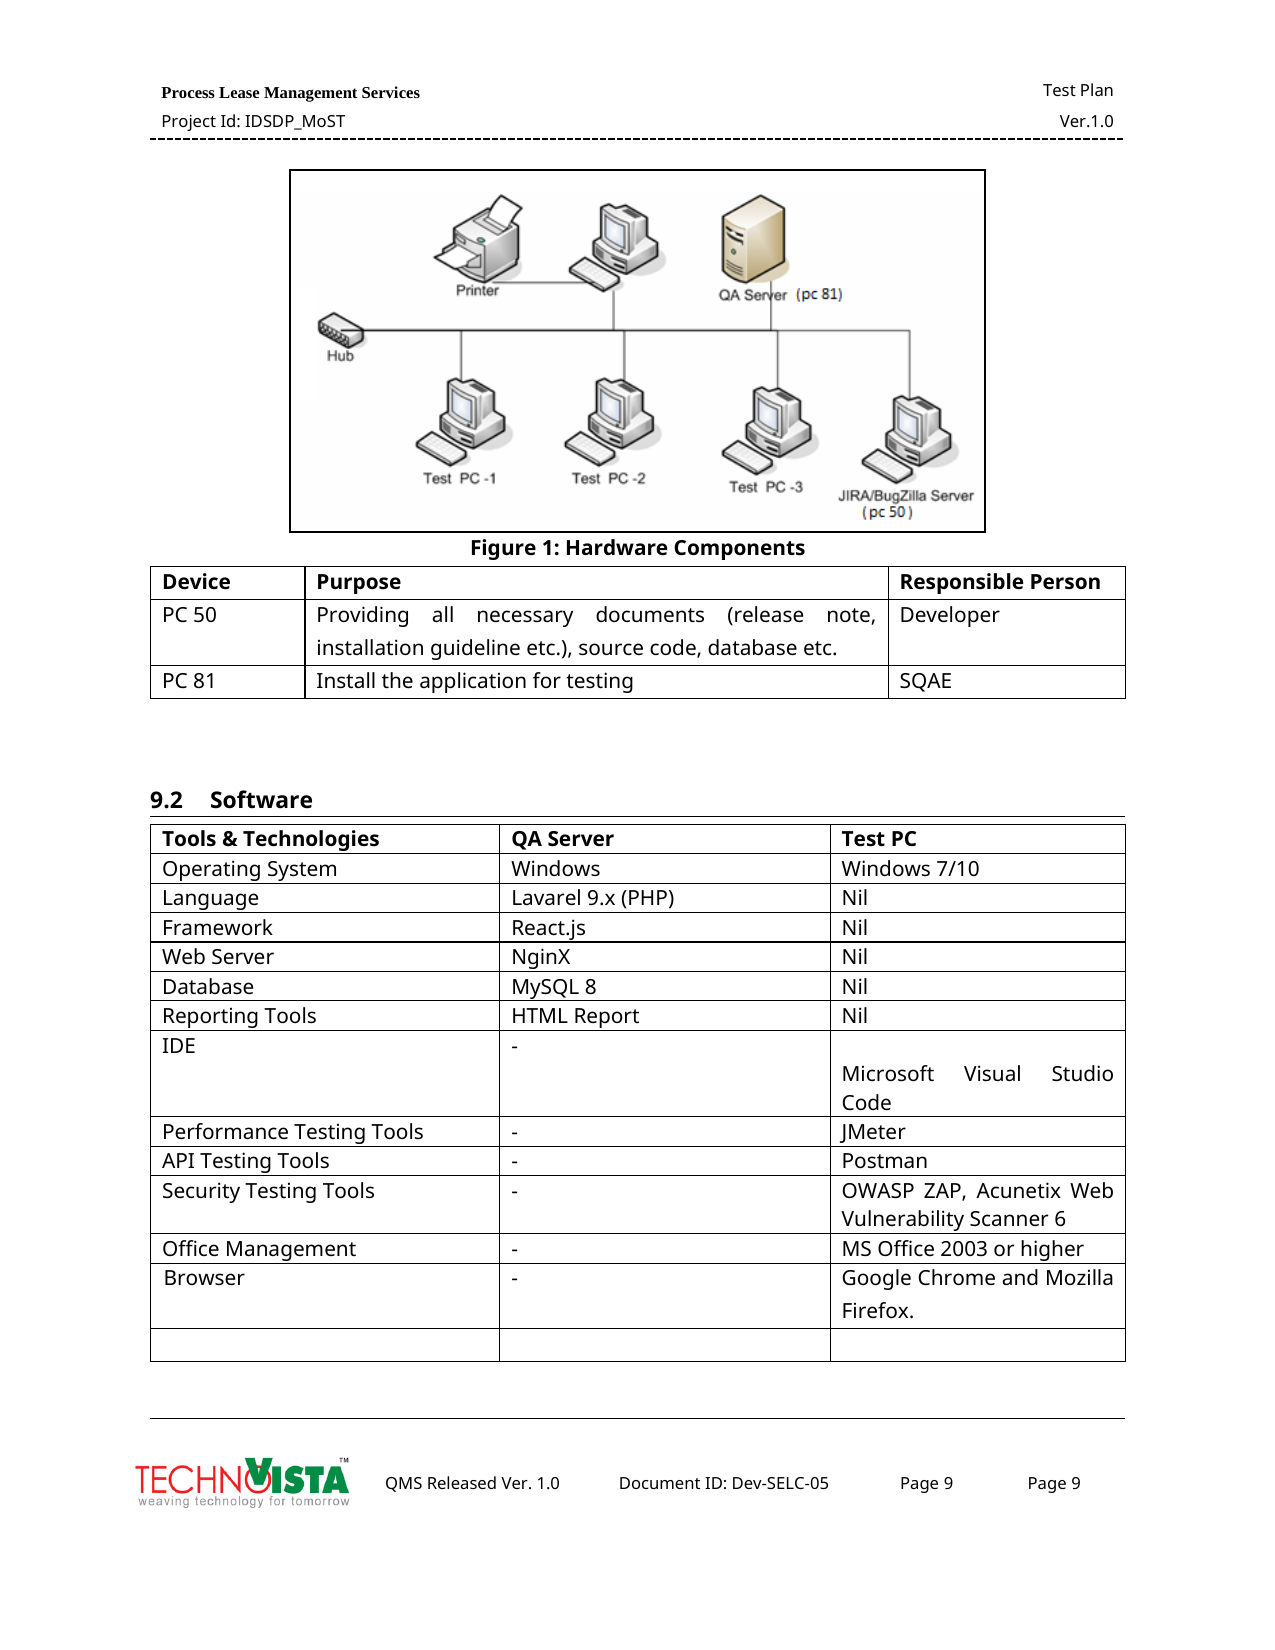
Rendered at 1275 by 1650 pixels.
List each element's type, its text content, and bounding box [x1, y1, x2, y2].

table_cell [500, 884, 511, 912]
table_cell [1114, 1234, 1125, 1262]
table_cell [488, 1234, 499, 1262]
table_header Device [151, 567, 304, 599]
table_cell Install the application for testing [306, 666, 888, 698]
table_cell [500, 1329, 830, 1361]
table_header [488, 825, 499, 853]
table_cell [151, 1329, 499, 1361]
table_cell SQAE [889, 666, 1125, 698]
picture [130, 1454, 356, 1510]
table_cell IDE [151, 1031, 499, 1116]
table_cell Developer [889, 600, 1125, 665]
picture [291, 171, 984, 531]
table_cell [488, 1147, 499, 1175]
table_cell - [500, 1264, 830, 1328]
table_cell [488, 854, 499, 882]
table_cell Google Chrome and Mozilla Firefox. [831, 1264, 1125, 1328]
subtitle Software [150, 785, 1125, 816]
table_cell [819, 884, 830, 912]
table_header Purpose [306, 567, 888, 599]
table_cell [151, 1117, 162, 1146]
table_cell Browser [151, 1264, 499, 1328]
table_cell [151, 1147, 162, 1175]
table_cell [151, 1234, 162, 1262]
table_header Responsible Person [889, 567, 1125, 599]
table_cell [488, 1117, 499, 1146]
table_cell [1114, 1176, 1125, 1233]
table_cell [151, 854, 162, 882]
table_cell - [500, 1176, 830, 1233]
table_cell - [500, 1031, 830, 1116]
table_cell PC 50 [151, 600, 304, 665]
table_cell PC 81 [151, 666, 304, 698]
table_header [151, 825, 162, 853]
table_cell [831, 1329, 1125, 1361]
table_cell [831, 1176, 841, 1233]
text Figure 1: Hardware Components [150, 533, 1125, 562]
table_cell Providing all necessary documents (release note, installation guideline etc.), source code, database etc. [306, 600, 888, 665]
table_cell Security Testing Tools [151, 1176, 499, 1233]
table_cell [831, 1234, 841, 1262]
